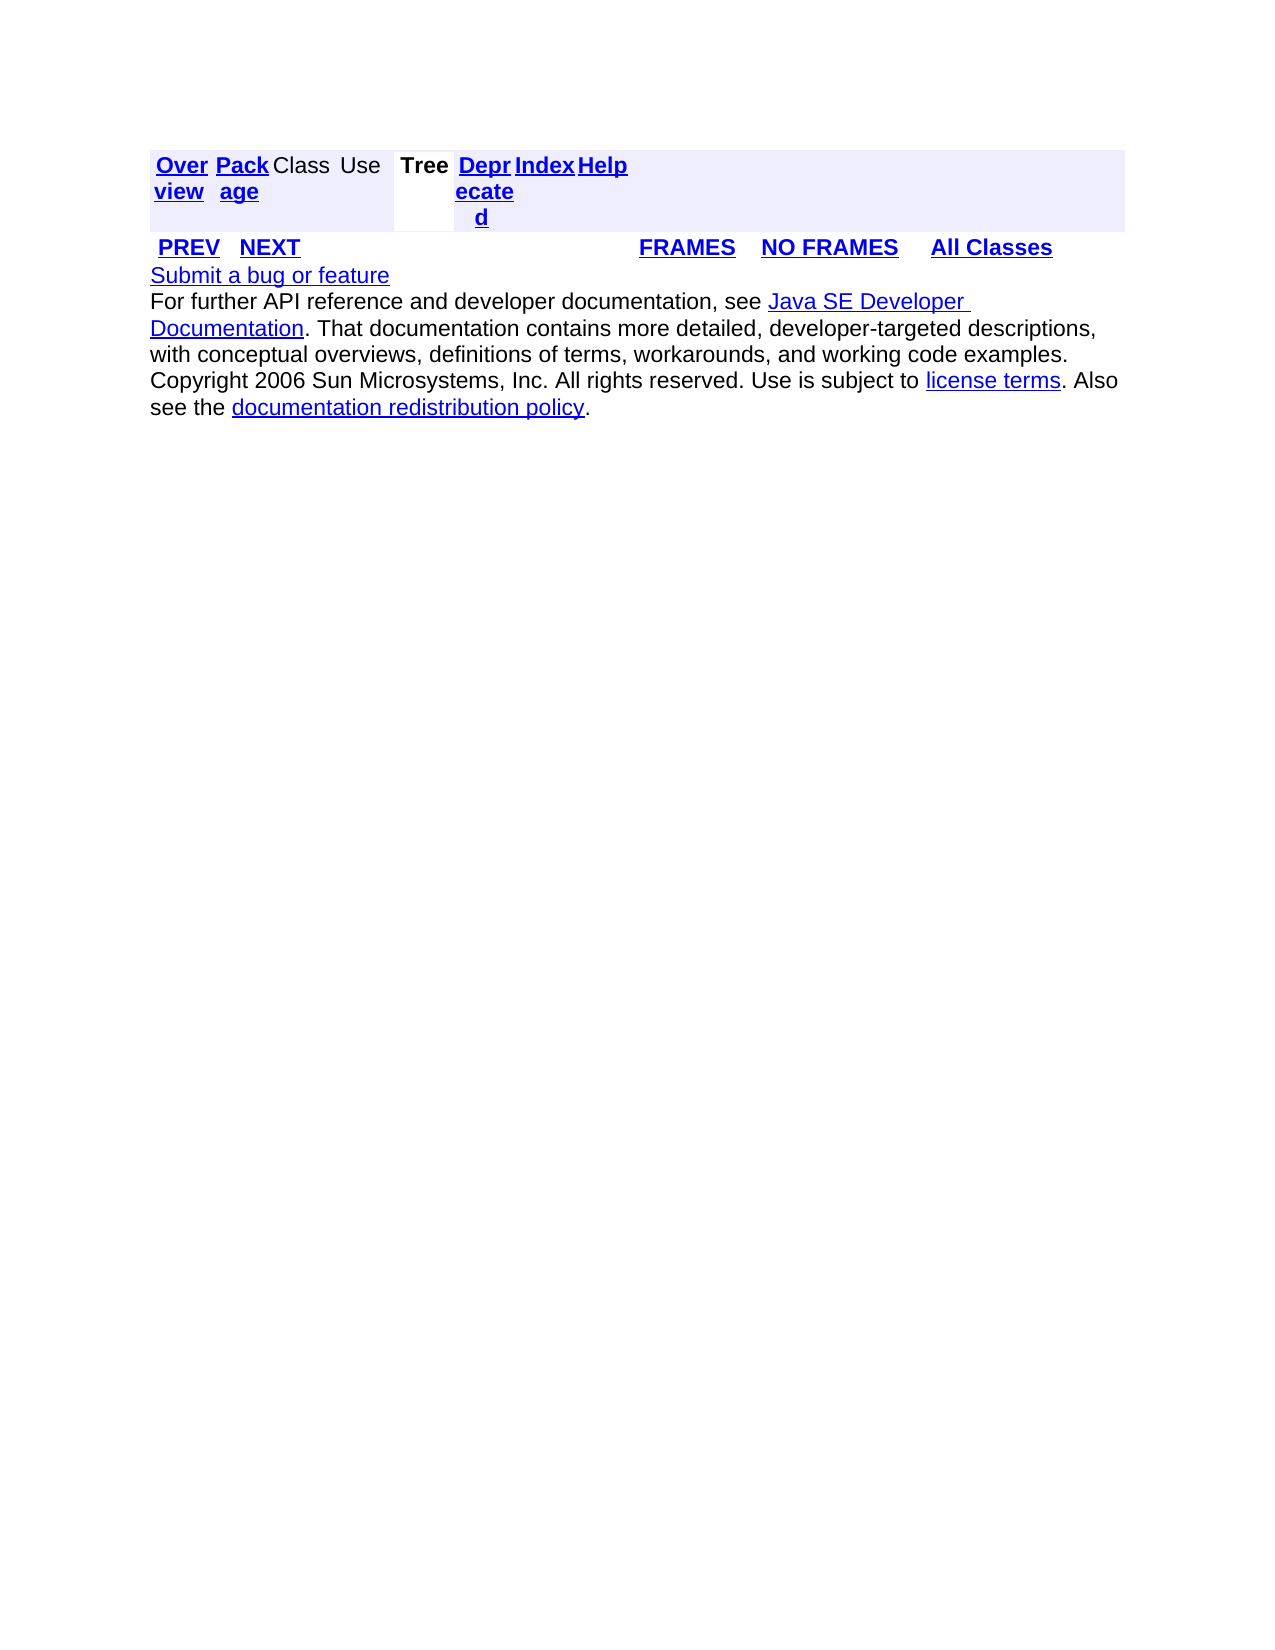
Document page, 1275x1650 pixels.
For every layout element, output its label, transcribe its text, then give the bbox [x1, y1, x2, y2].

table_cell FRAMES NO FRAMES All Classes [638, 232, 1125, 262]
text Submit a bug or feature [150, 262, 1125, 288]
text Copyright 2006 Sun Microsystems, Inc. All rights reserved. Use is subject to license terms. Also see the documentation redistribution policy. [150, 367, 1125, 420]
table_cell PREV NEXT [150, 232, 637, 262]
table_header [150, 150, 1125, 232]
text For further API reference and developer documentation, see Java SE Developer Documentation. That documentation contains more detailed, developer-targeted descriptions, with conceptual overviews, definitions of terms, workarounds, and working code examples. [150, 288, 1125, 367]
